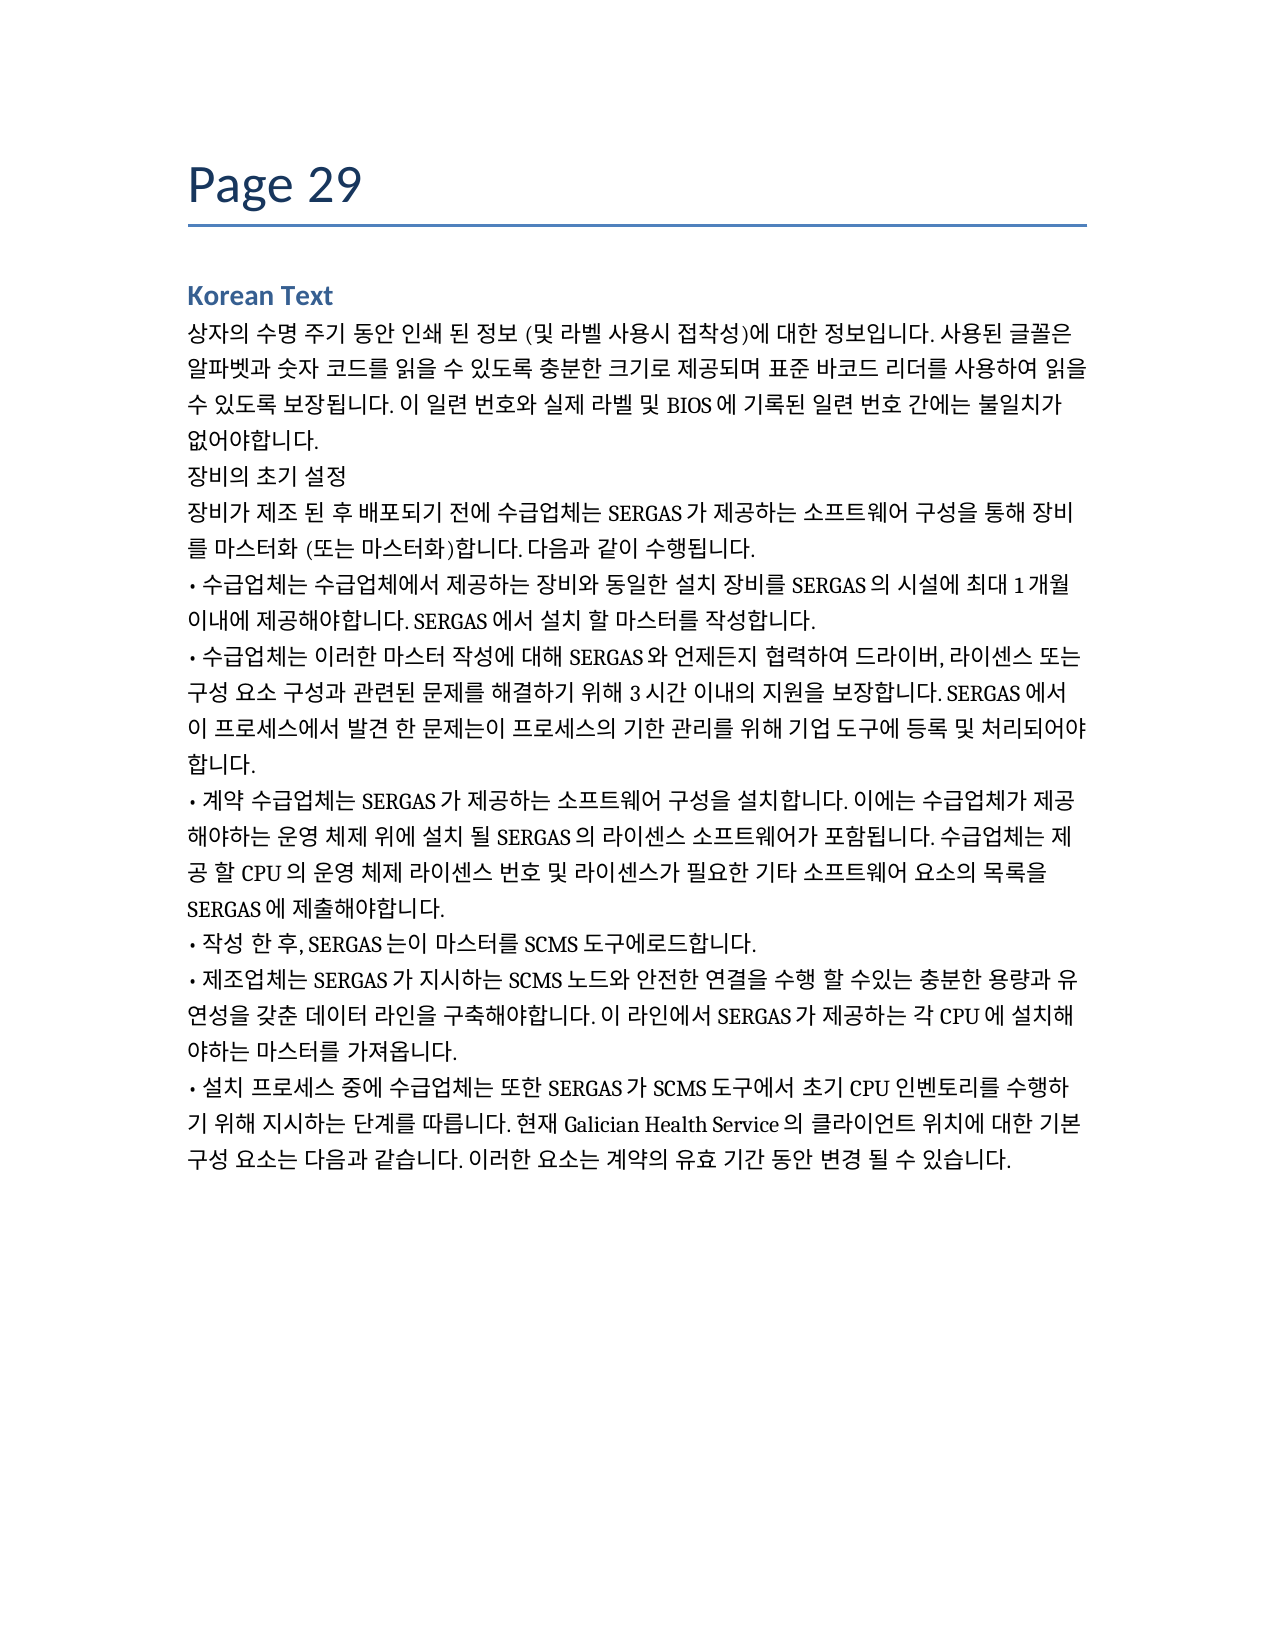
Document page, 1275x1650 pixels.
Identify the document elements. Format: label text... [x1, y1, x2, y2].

title Page 29 [187, 150, 1087, 227]
text 상자의 수명 주기 동안 인쇄 된 정보 (및 라벨 사용시 접착성)에 대한 정보입니다. 사용된 글꼴은 알파벳과 숫자 코드를 읽을 수 있도록 충분한 크기로 제공되며 표준 바코드 리더를 사용하여 읽을 수 있도록 보장됩니다. 이 일련 번호와 실제 라벨 및 BIOS에 기록된 일련 번호 간에는 불일치가 없어야합니다. 장비의 초기 설정 장비가 제조 된 후 배포되기 전에 수급업체는 SERGAS가 제공하는 소프트웨어 구성을 통해 장비를 마스터화 (또는 마스터화)합니다. 다음과 같이 수행됩니다. • 수급업체는 수급업체에서 제공하는 장비와 동일한 설치 장비를 SERGAS의 시설에 최대 1 개월 이내에 제공해야합니다. SERGAS에서 설치 할 마스터를 작성합니다. • 수급업체는 이러한 마스터 작성에 대해 SERGAS와 언제든지 협력하여 드라이버, 라이센스 또는 구성 요소 구성과 관련된 문제를 해결하기 위해 3 시간 이내의 지원을 보장합니다. SERGAS에서이 프로세스에서 발견 한 문제는이 프로세스의 기한 관리를 위해 기업 도구에 등록 및 처리되어야합니다. • 계약 수급업체는 SERGAS가 제공하는 소프트웨어 구성을 설치합니다. 이에는 수급업체가 제공해야하는 운영 체제 위에 설치 될 SERGAS의 라이센스 소프트웨어가 포함됩니다. 수급업체는 제공 할 CPU의 운영 체제 라이센스 번호 및 라이센스가 필요한 기타 소프트웨어 요소의 목록을 SERGAS에 제출해야합니다. • 작성 한 후, SERGAS는이 마스터를 SCMS 도구에로드합니다. • 제조업체는 SERGAS가 지시하는 SCMS 노드와 안전한 연결을 수행 할 수있는 충분한 용량과 유연성을 갖춘 데이터 라인을 구축해야합니다. 이 라인에서 SERGAS가 제공하는 각 CPU에 설치해야하는 마스터를 가져옵니다. • 설치 프로세스 중에 수급업체는 또한 SERGAS가 SCMS 도구에서 초기 CPU 인벤토리를 수행하기 위해 지시하는 단계를 따릅니다. 현재 Galician Health Service의 클라이언트 위치에 대한 기본 구성 요소는 다음과 같습니다. 이러한 요소는 계약의 유효 기간 동안 변경 될 수 있습니다. [187, 317, 1087, 1175]
subtitle Korean Text [187, 277, 1087, 312]
